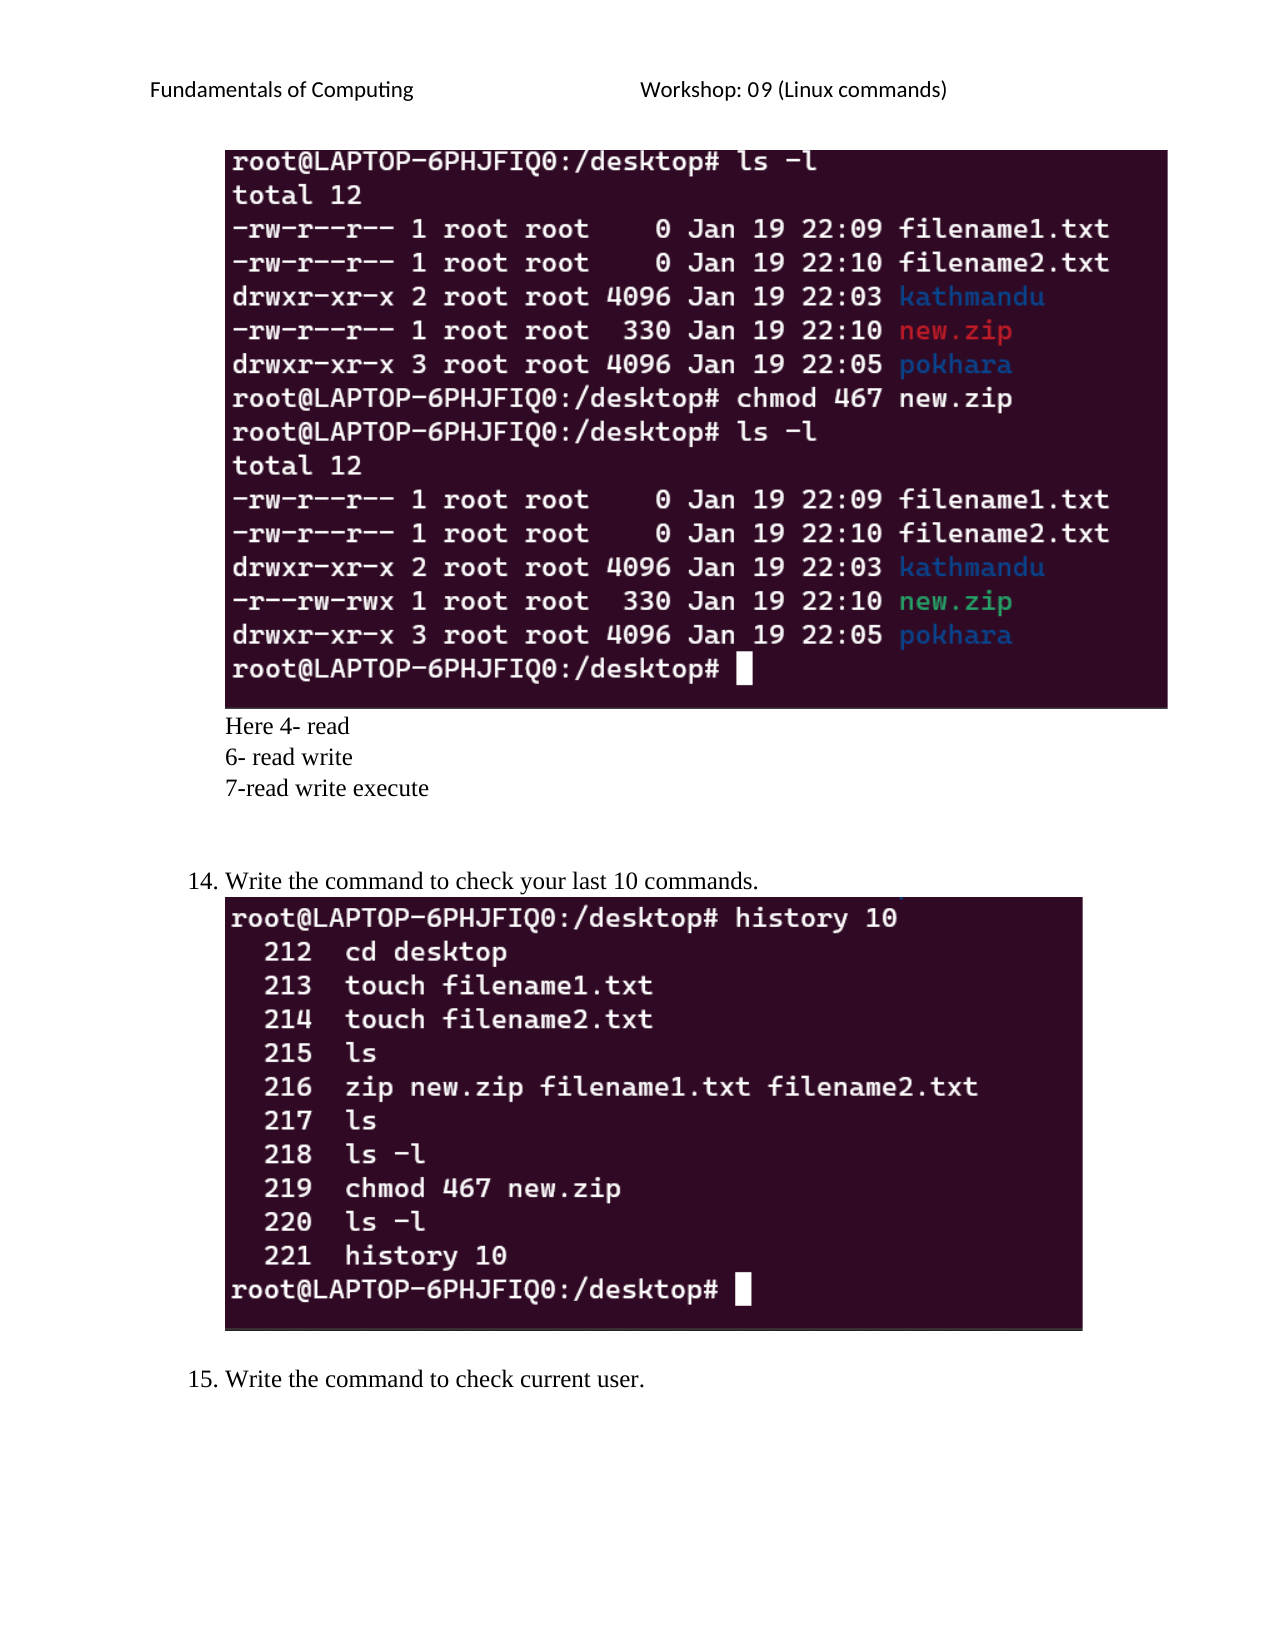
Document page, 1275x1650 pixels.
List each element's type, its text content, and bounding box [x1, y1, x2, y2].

picture [225, 897, 1083, 1331]
text 6- read write [150, 742, 1125, 771]
list Write the command to check current user. [187, 1364, 1125, 1393]
picture [225, 150, 1168, 709]
list Write the command to check your last 10 commands. [187, 866, 1125, 895]
text 7-read write execute [150, 773, 1125, 802]
text Here 4- read [225, 711, 1125, 740]
